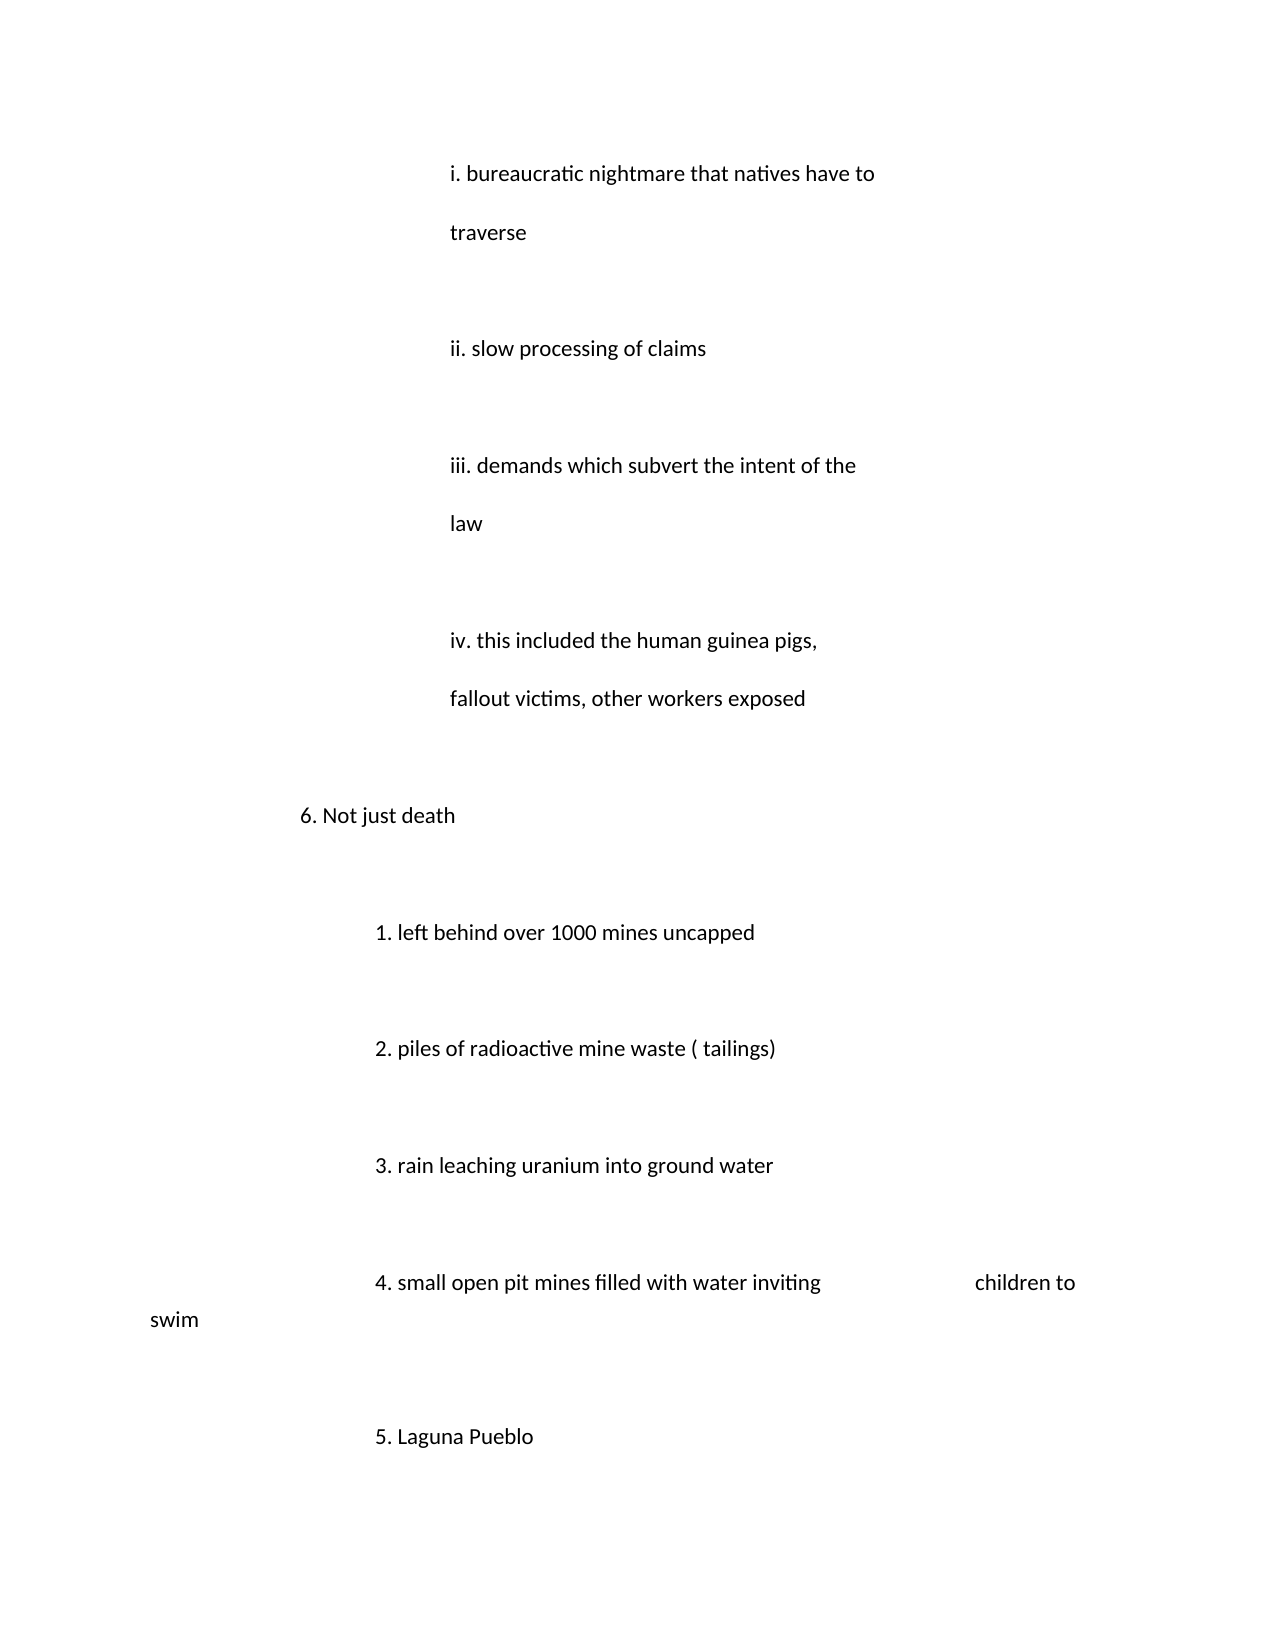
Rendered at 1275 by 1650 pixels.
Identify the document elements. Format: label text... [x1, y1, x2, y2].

text law [150, 500, 1125, 537]
text i. bureaucratic nightmare that natives have to [150, 150, 1125, 187]
text 3. rain leaching uranium into ground water [150, 1142, 1125, 1179]
text ii. slow processing of claims [150, 325, 1125, 362]
text traverse [150, 208, 1125, 246]
text iv. this included the human guinea pigs, [150, 617, 1125, 654]
text 4. small open pit mines filled with water inviting children to swim [150, 1258, 1125, 1333]
text iii. demands which subvert the intent of the [150, 442, 1125, 479]
text 5. Laguna Pueblo [150, 1412, 1125, 1450]
text 6. Not just death [150, 792, 1125, 829]
text fallout victims, other workers exposed [150, 675, 1125, 712]
text 2. piles of radioactive mine waste ( tailings) [150, 1025, 1125, 1062]
text 1. left behind over 1000 mines uncapped [150, 908, 1125, 946]
